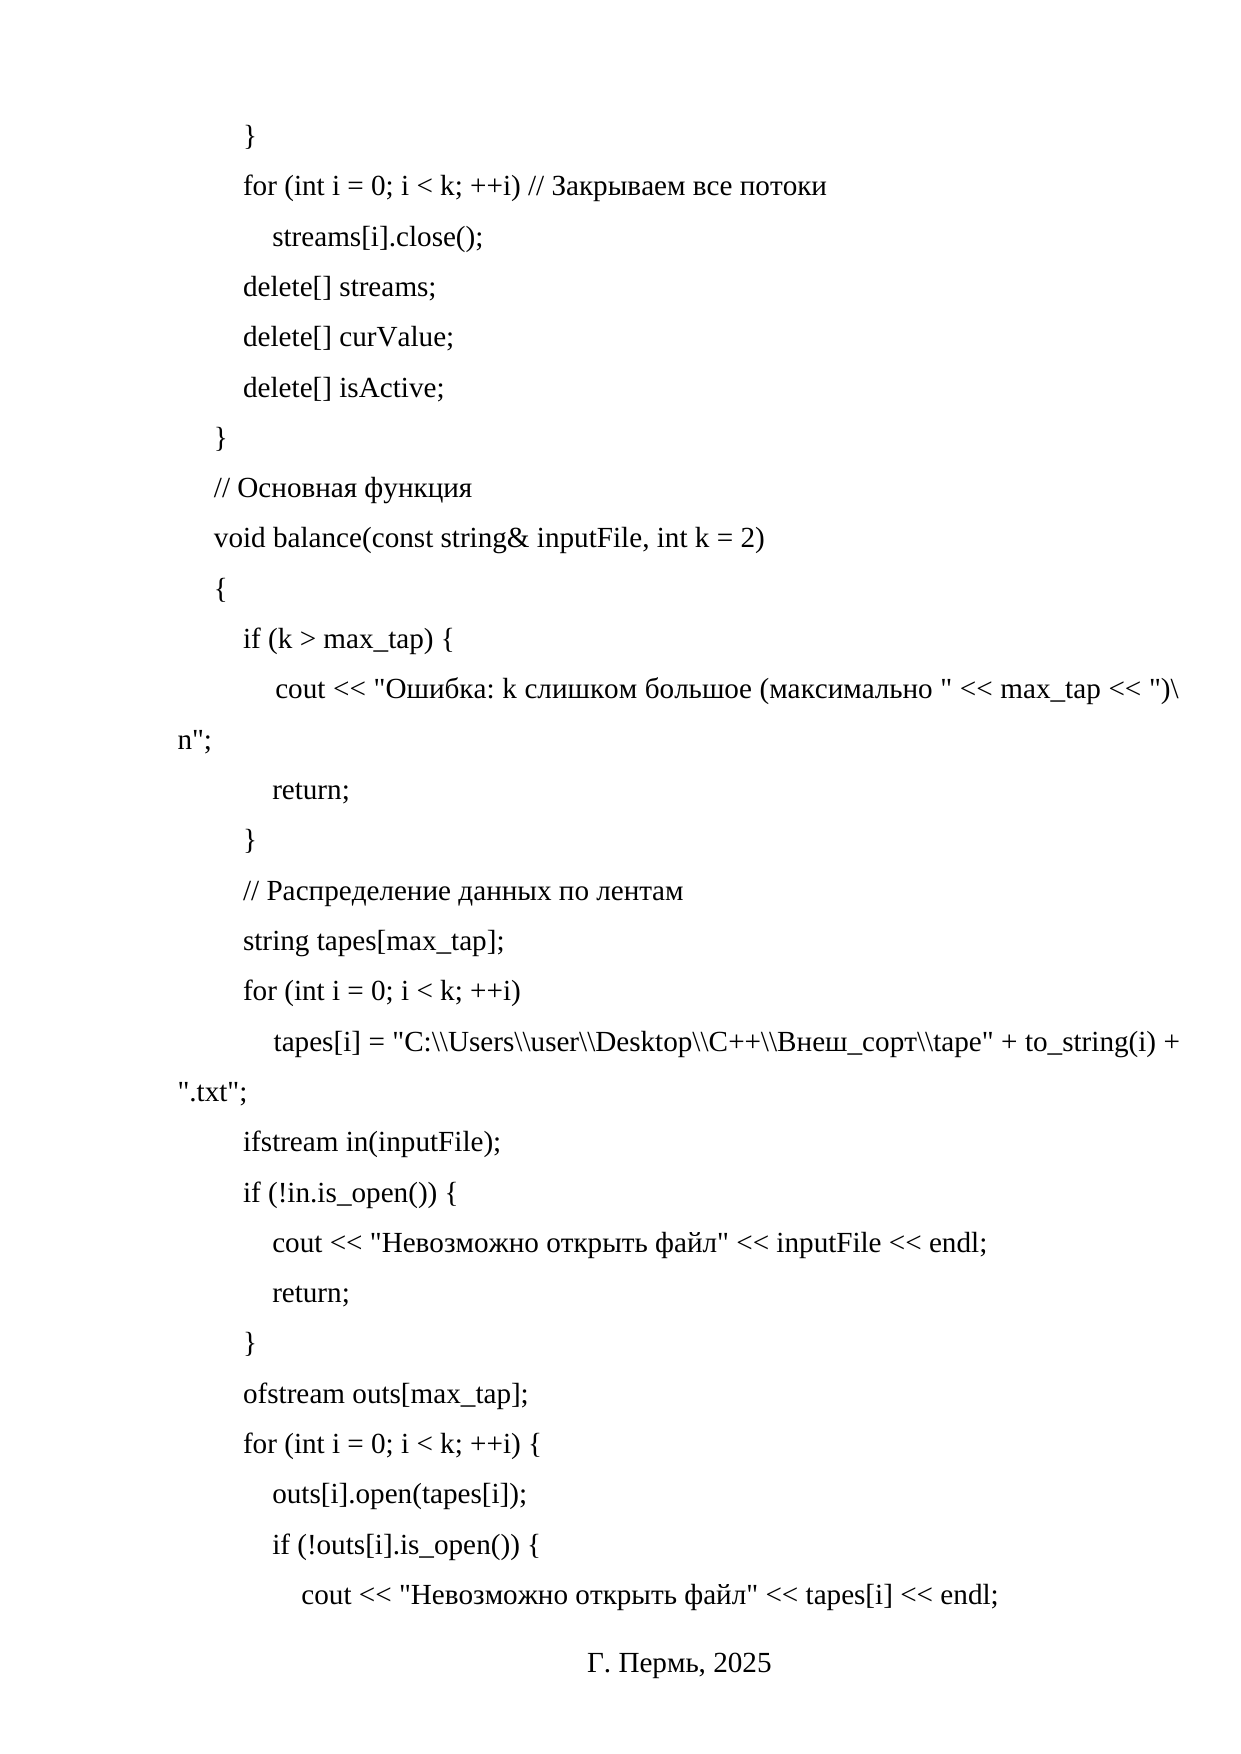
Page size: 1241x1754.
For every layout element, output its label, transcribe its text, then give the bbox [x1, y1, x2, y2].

list { [177, 571, 1181, 604]
list for (int i = 0; i < k; ++i) // Закрываем все потоки [177, 168, 1181, 202]
list } [177, 1326, 1181, 1359]
list for (int i = 0; i < k; ++i) [177, 973, 1181, 1007]
list } [177, 420, 1181, 453]
list cout << "Невозможно открыть файл" << inputFile << endl; [177, 1225, 1181, 1258]
list void balance(const string& inputFile, int k = 2) [177, 521, 1181, 554]
list outs[i].open(tapes[i]); [177, 1477, 1181, 1510]
list // Распределение данных по лентам [177, 873, 1181, 906]
list tapes[i] = "C:\\Users\\user\\Desktop\\C++\\Внеш_сорт\\tape" + to_string(i) + ".txt"; [177, 1024, 1181, 1108]
list // Основная функция [177, 470, 1181, 504]
list ofstream outs[max_tap]; [177, 1376, 1181, 1409]
list for (int i = 0; i < k; ++i) { [177, 1426, 1181, 1460]
list if (!in.is_open()) { [177, 1175, 1181, 1208]
list return; [177, 1275, 1181, 1309]
list ifstream in(inputFile); [177, 1124, 1181, 1158]
list cout << "Невозможно открыть файл" << tapes[i] << endl; [177, 1577, 1181, 1611]
list string tapes[max_tap]; [177, 923, 1181, 957]
list cout << "Ошибка: k слишком большое (максимально " << max_tap << ")\n"; [177, 672, 1181, 755]
list delete[] isActive; [177, 370, 1181, 403]
list } [177, 118, 1181, 152]
list delete[] curValue; [177, 319, 1181, 353]
list return; [177, 772, 1181, 806]
list streams[i].close(); [177, 219, 1181, 252]
list delete[] streams; [177, 269, 1181, 303]
list if (!outs[i].is_open()) { [177, 1527, 1181, 1560]
list if (k > max_tap) { [177, 621, 1181, 655]
list } [177, 822, 1181, 856]
